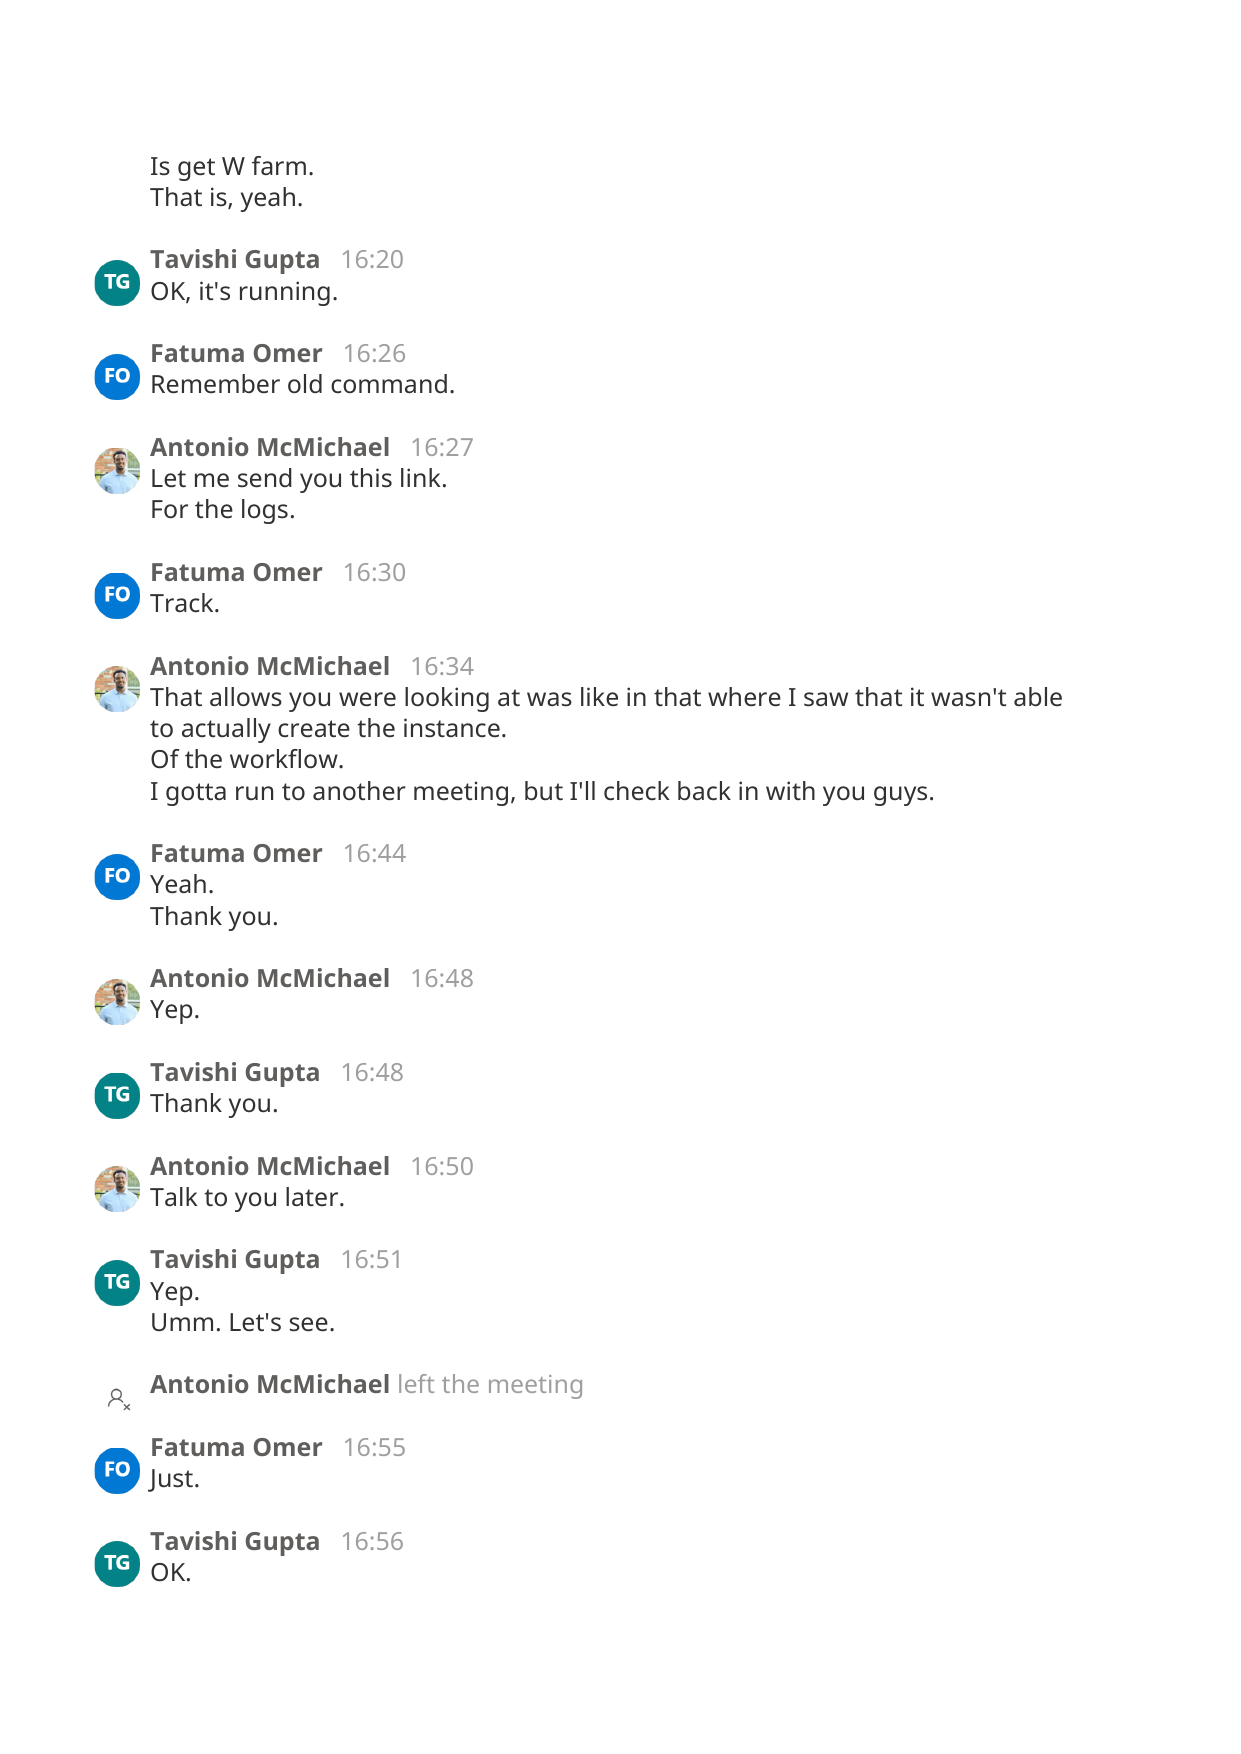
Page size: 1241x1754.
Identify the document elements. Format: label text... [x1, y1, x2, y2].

picture [94, 573, 140, 619]
text Antonio McMichael left the meeting [150, 1337, 1090, 1400]
text Tavishi Gupta 16:51 Yep. Umm. Let's see. [150, 1212, 1090, 1337]
text Fatuma Omer 16:55 Just. [150, 1400, 1090, 1494]
text Fatuma Omer 16:30 Track. [150, 525, 1090, 619]
picture [94, 854, 140, 900]
text Tavishi Gupta 16:48 Thank you. [150, 1025, 1090, 1119]
text Fatuma Omer 16:26 Remember old command. [150, 306, 1090, 400]
picture [102, 1382, 137, 1417]
text Fatuma Omer 16:44 Yeah. Thank you. [150, 806, 1090, 931]
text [150, 1494, 1090, 1587]
text Antonio McMichael 16:34 That allows you were looking at was like in that where I saw that it wasn't able to actually create the instance. Of the workflow. I gotta run to another meeting, but I'll check back in with you guys. [150, 619, 1090, 806]
text Antonio McMichael 16:50 Talk to you later. [150, 1119, 1090, 1212]
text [150, 150, 1090, 212]
picture [94, 666, 140, 712]
picture [94, 448, 140, 494]
picture [94, 1166, 140, 1212]
picture [94, 1448, 140, 1494]
picture [94, 979, 140, 1025]
text Antonio McMichael 16:27 Let me send you this link. For the logs. [150, 400, 1090, 525]
picture [94, 1541, 140, 1587]
picture [94, 1260, 140, 1306]
text Antonio McMichael 16:48 Yep. [150, 931, 1090, 1025]
picture [94, 354, 140, 400]
picture [94, 260, 140, 306]
text Tavishi Gupta 16:20 OK, it's running. [150, 212, 1090, 306]
picture [94, 1073, 140, 1119]
